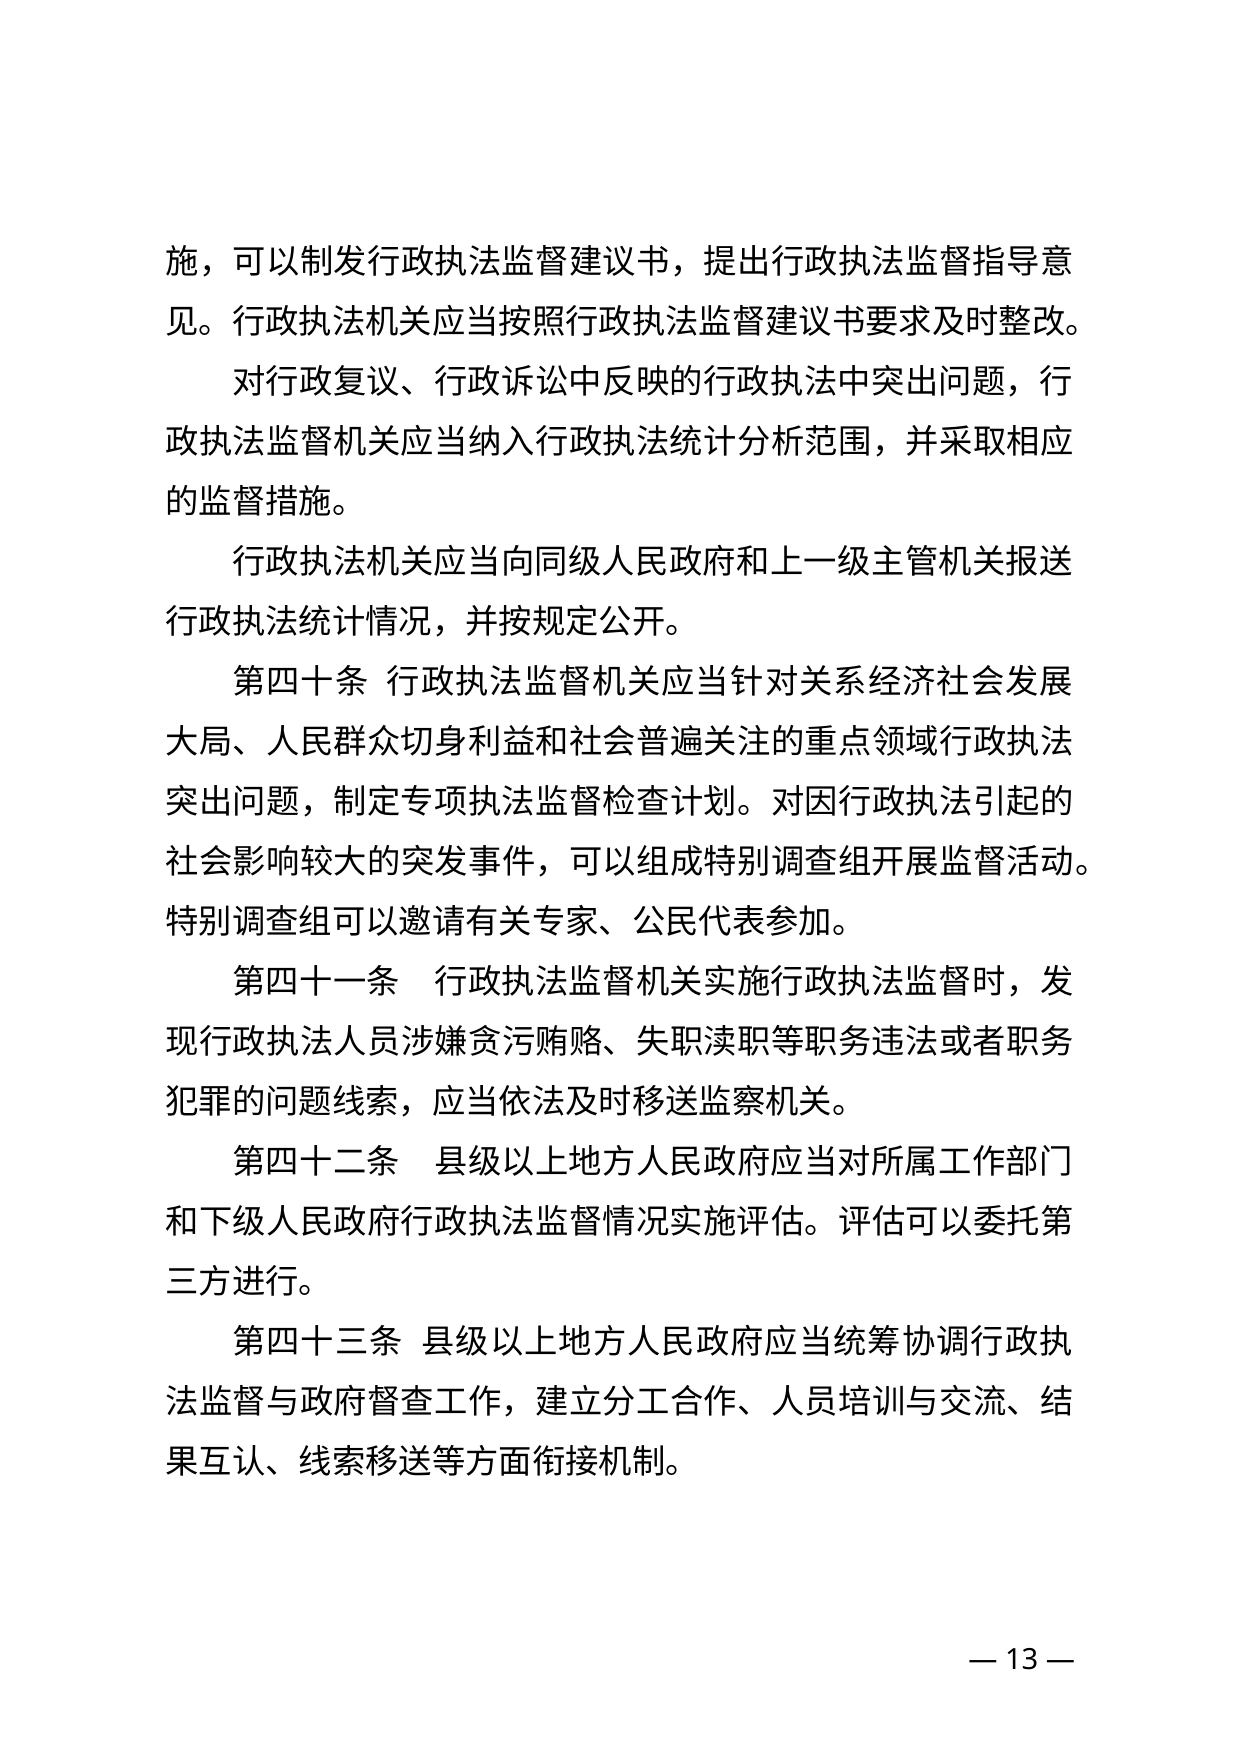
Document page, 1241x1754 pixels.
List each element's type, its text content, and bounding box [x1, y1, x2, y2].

text 第四十二条 县级以上地方人民政府应当对所属工作部门和下级人民政府行政执法监督情况实施评估。评估可以委托第三方进行。 [165, 1126, 1075, 1306]
text 第四十条 行政执法监督机关应当针对关系经济社会发展大局、人民群众切身利益和社会普遍关注的重点领域行政执法突出问题，制定专项执法监督检查计划。对因行政执法引起的社会影响较大的突发事件，可以组成特别调查组开展监督活动。特别调查组可以邀请有关专家、公民代表参加。 [165, 646, 1075, 946]
text 行政执法机关应当向同级人民政府和上一级主管机关报送行政执法统计情况，并按规定公开。 [165, 526, 1075, 646]
text 对行政复议、行政诉讼中反映的行政执法中突出问题，行政执法监督机关应当纳入行政执法统计分析范围，并采取相应的监督措施。 [165, 346, 1075, 526]
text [165, 226, 1075, 346]
text 第四十一条 行政执法监督机关实施行政执法监督时，发现行政执法人员涉嫌贪污贿赂、失职渎职等职务违法或者职务犯罪的问题线索，应当依法及时移送监察机关。 [165, 946, 1075, 1126]
text 第四十三条 县级以上地方人民政府应当统筹协调行政执法监督与政府督查工作，建立分工合作、人员培训与交流、结果互认、线索移送等方面衔接机制。 [165, 1306, 1075, 1486]
